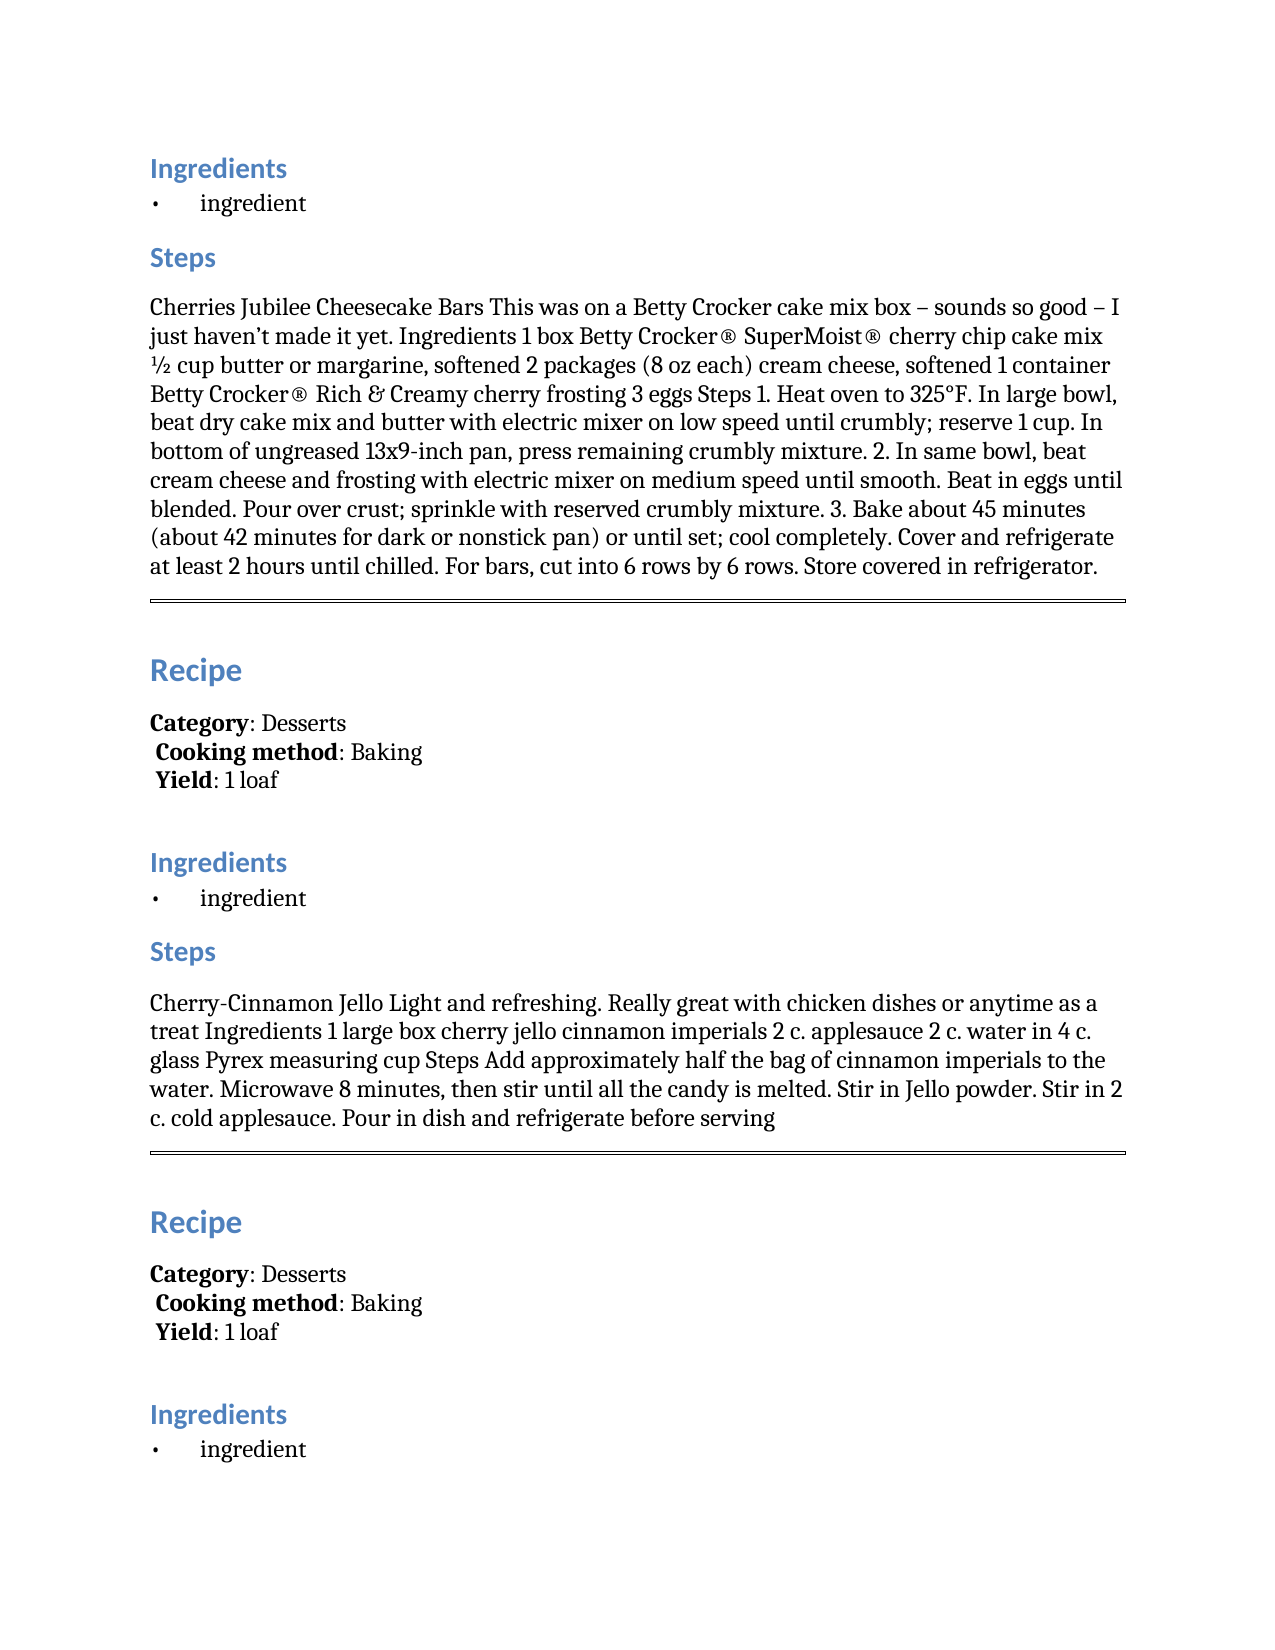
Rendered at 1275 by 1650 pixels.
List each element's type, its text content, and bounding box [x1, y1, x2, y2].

subtitle Ingredients [150, 844, 1125, 880]
list ingredient [150, 884, 1125, 913]
text Category: Desserts Cooking method: Baking Yield: 1 loaf [150, 1260, 1125, 1375]
subtitle Recipe [150, 1201, 1125, 1241]
text Category: Desserts Cooking method: Baking Yield: 1 loaf [150, 709, 1125, 824]
subtitle Ingredients [150, 150, 1125, 186]
subtitle Steps [150, 239, 1125, 274]
subtitle Steps [150, 933, 1125, 969]
list ingredient [150, 1435, 1125, 1464]
subtitle Recipe [150, 649, 1125, 690]
text ﻿Cherry-Cinnamon Jello Light and refreshing. Really great with chicken dishes or anytime as a treat Ingredients 1 large box cherry jello cinnamon imperials 2 c. applesauce 2 c. water in 4 c. glass Pyrex measuring cup Steps Add approximately half the bag of cinnamon imperials to the water. Microwave 8 minutes, then stir until all the candy is melted. Stir in Jello powder. Stir in 2 c. cold applesauce. Pour in dish and refrigerate before serving [150, 988, 1125, 1132]
text Cherries Jubilee Cheesecake Bars This was on a Betty Crocker cake mix box – sounds so good – I just haven’t made it yet. Ingredients 1 box Betty Crocker® SuperMoist® cherry chip cake mix ½ cup butter or margarine, softened 2 packages (8 oz each) cream cheese, softened 1 container Betty Crocker® Rich & Creamy cherry frosting 3 eggs Steps 1. Heat oven to 325°F. In large bowl, beat dry cake mix and butter with electric mixer on low speed until crumbly; reserve 1 cup. In bottom of ungreased 13x9-inch pan, press remaining crumbly mixture. 2. In same bowl, beat cream cheese and frosting with electric mixer on medium speed until smooth. Beat in eggs until blended. Pour over crust; sprinkle with reserved crumbly mixture. 3. Bake about 45 minutes (about 42 minutes for dark or nonstick pan) or until set; cool completely. Cover and refrigerate at least 2 hours until chilled. For bars, cut into 6 rows by 6 rows. Store covered in refrigerator. [150, 293, 1125, 581]
list ingredient [150, 189, 1125, 218]
subtitle Ingredients [150, 1396, 1125, 1432]
